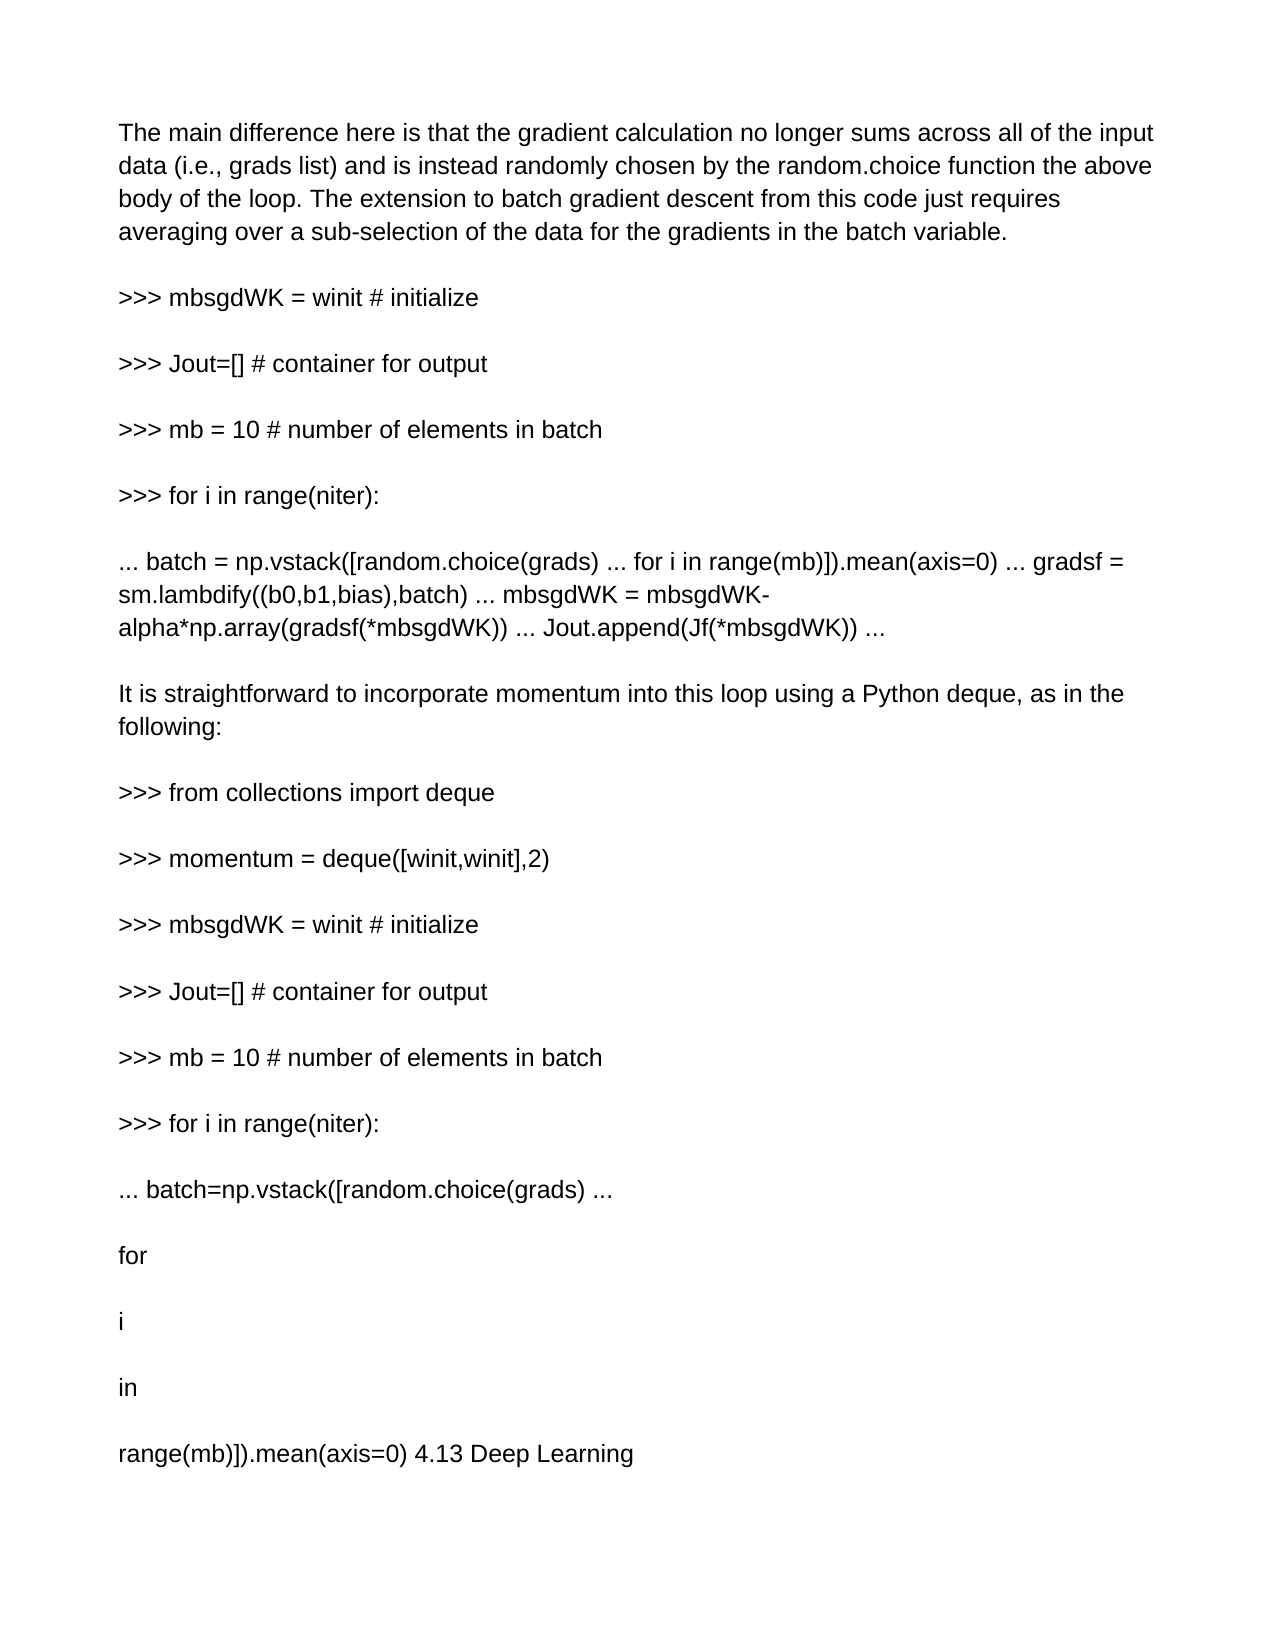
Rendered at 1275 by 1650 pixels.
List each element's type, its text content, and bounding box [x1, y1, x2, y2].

text >>> Jout=[] # container for output [118, 977, 1157, 1005]
text in [118, 1373, 1157, 1402]
text It is straightforward to incorporate momentum into this loop using a Python deque, as in the following: [118, 679, 1157, 741]
text >>> Jout=[] # container for output [118, 349, 1157, 378]
text The main difference here is that the gradient calculation no longer sums across all of the input data (i.e., grads list) and is instead randomly chosen by the random.choice function the above body of the loop. The extension to batch gradient descent from this code just requires averaging over a sub-selection of the data for the gradients in the batch variable. [118, 118, 1157, 246]
text >>> mb = 10 # number of elements in batch [118, 415, 1157, 444]
text >>> for i in range(niter): [118, 1109, 1157, 1137]
text >>> mbsgdWK = winit # initialize [118, 283, 1157, 312]
text ... batch=np.vstack([random.choice(grads) ... [118, 1175, 1157, 1203]
text ... batch = np.vstack([random.choice(grads) ... for i in range(mb)]).mean(axis=0) ... gradsf = sm.lambdify((b0,b1,bias),batch) ... mbsgdWK = mbsgdWK-alpha*np.array(gradsf(*mbsgdWK)) ... Jout.append(Jf(*mbsgdWK)) ... [118, 547, 1157, 642]
text >>> from collections import deque [118, 778, 1157, 807]
text >>> mb = 10 # number of elements in batch [118, 1043, 1157, 1071]
text >>> mbsgdWK = winit # initialize [118, 911, 1157, 939]
text range(mb)]).mean(axis=0) 4.13 Deep Learning [118, 1439, 1157, 1468]
text i [118, 1307, 1157, 1336]
text >>> for i in range(niter): [118, 481, 1157, 510]
text >>> momentum = deque([winit,winit],2) [118, 844, 1157, 873]
text for [118, 1241, 1157, 1269]
